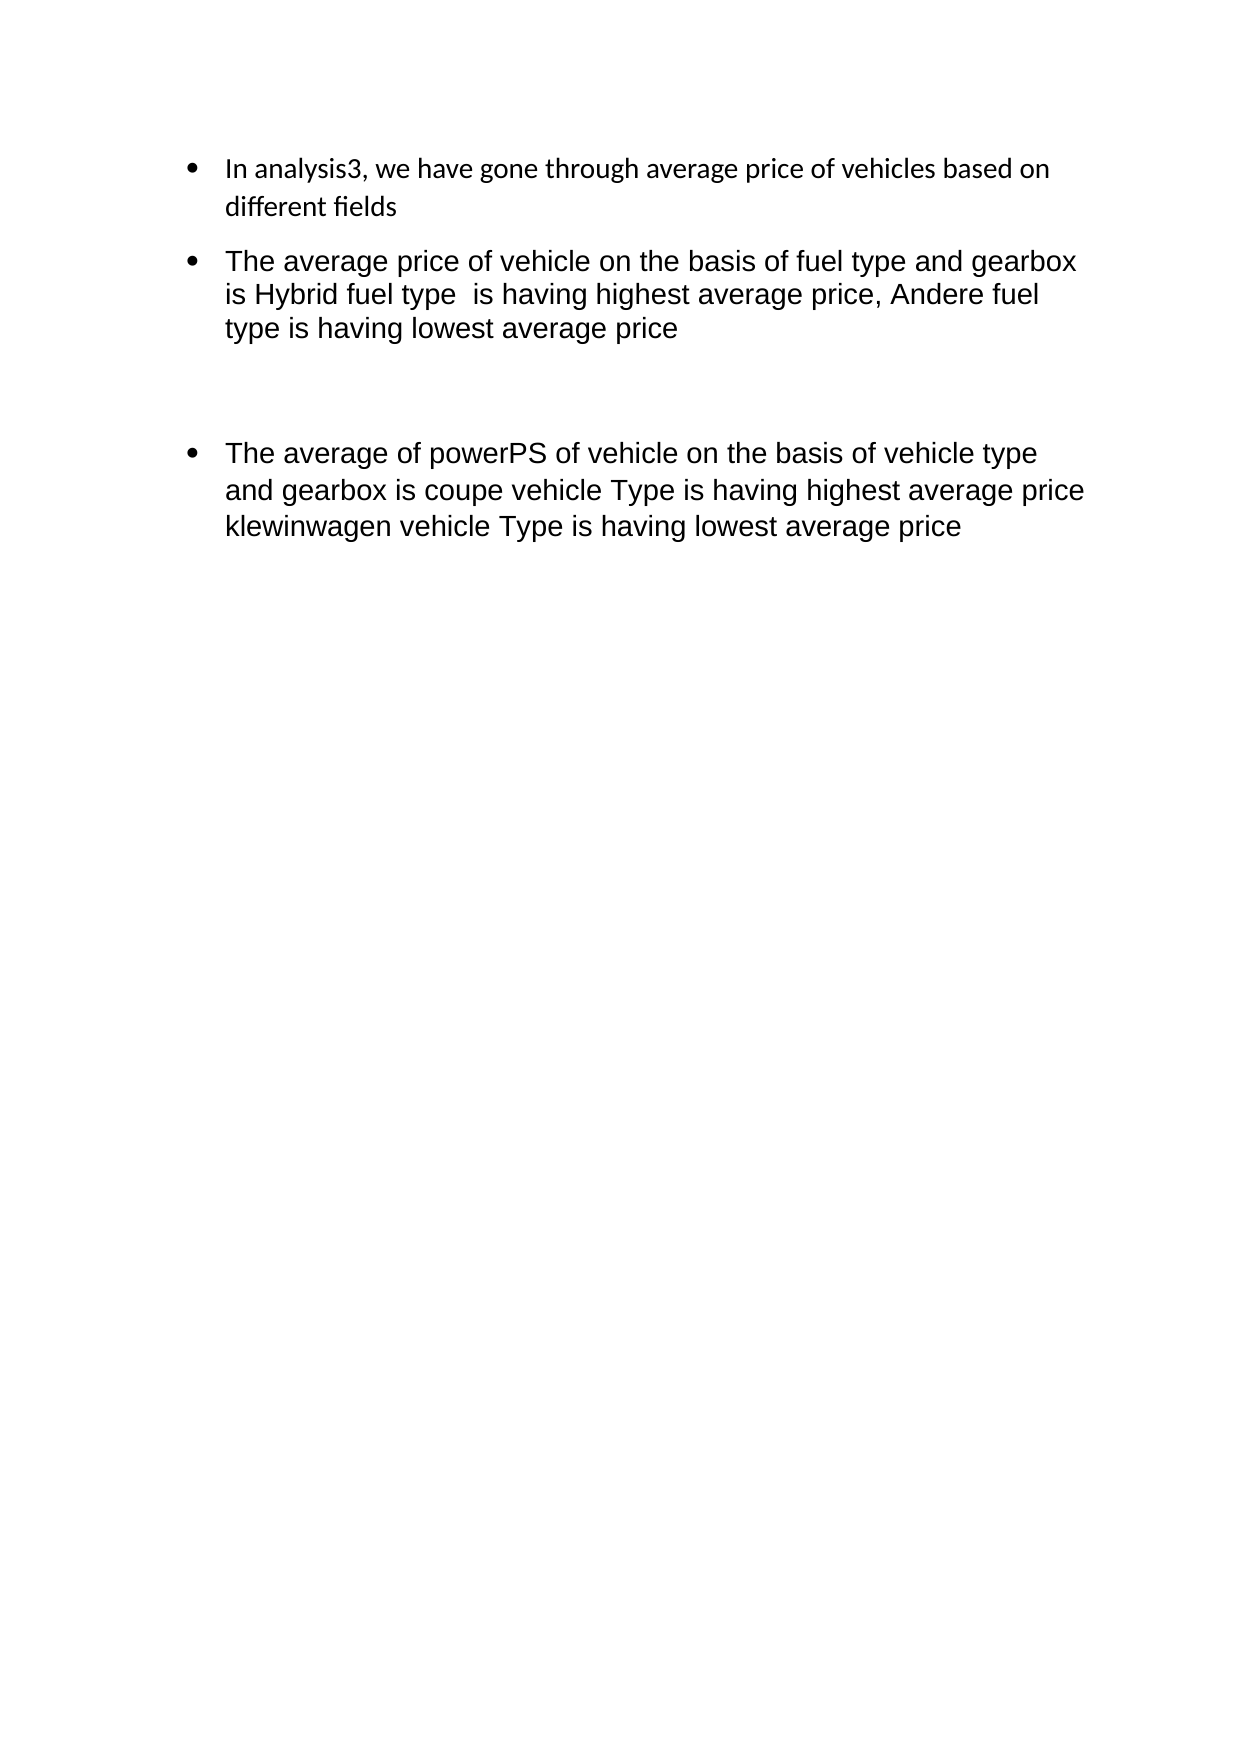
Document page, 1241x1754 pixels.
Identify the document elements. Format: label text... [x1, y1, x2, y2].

list The average of powerPS of vehicle on the basis of vehicle type and gearbox is coupe vehicle Type is having highest average price klewinwagen vehicle Type is having lowest average price [187, 436, 1090, 542]
list In analysis3, we have gone through average price of vehicles based on different fields [187, 150, 1090, 224]
list The average price of vehicle on the basis of fuel type and gearbox is Hybrid fuel type is having highest average price, Andere fuel type is having lowest average price [187, 243, 1090, 344]
